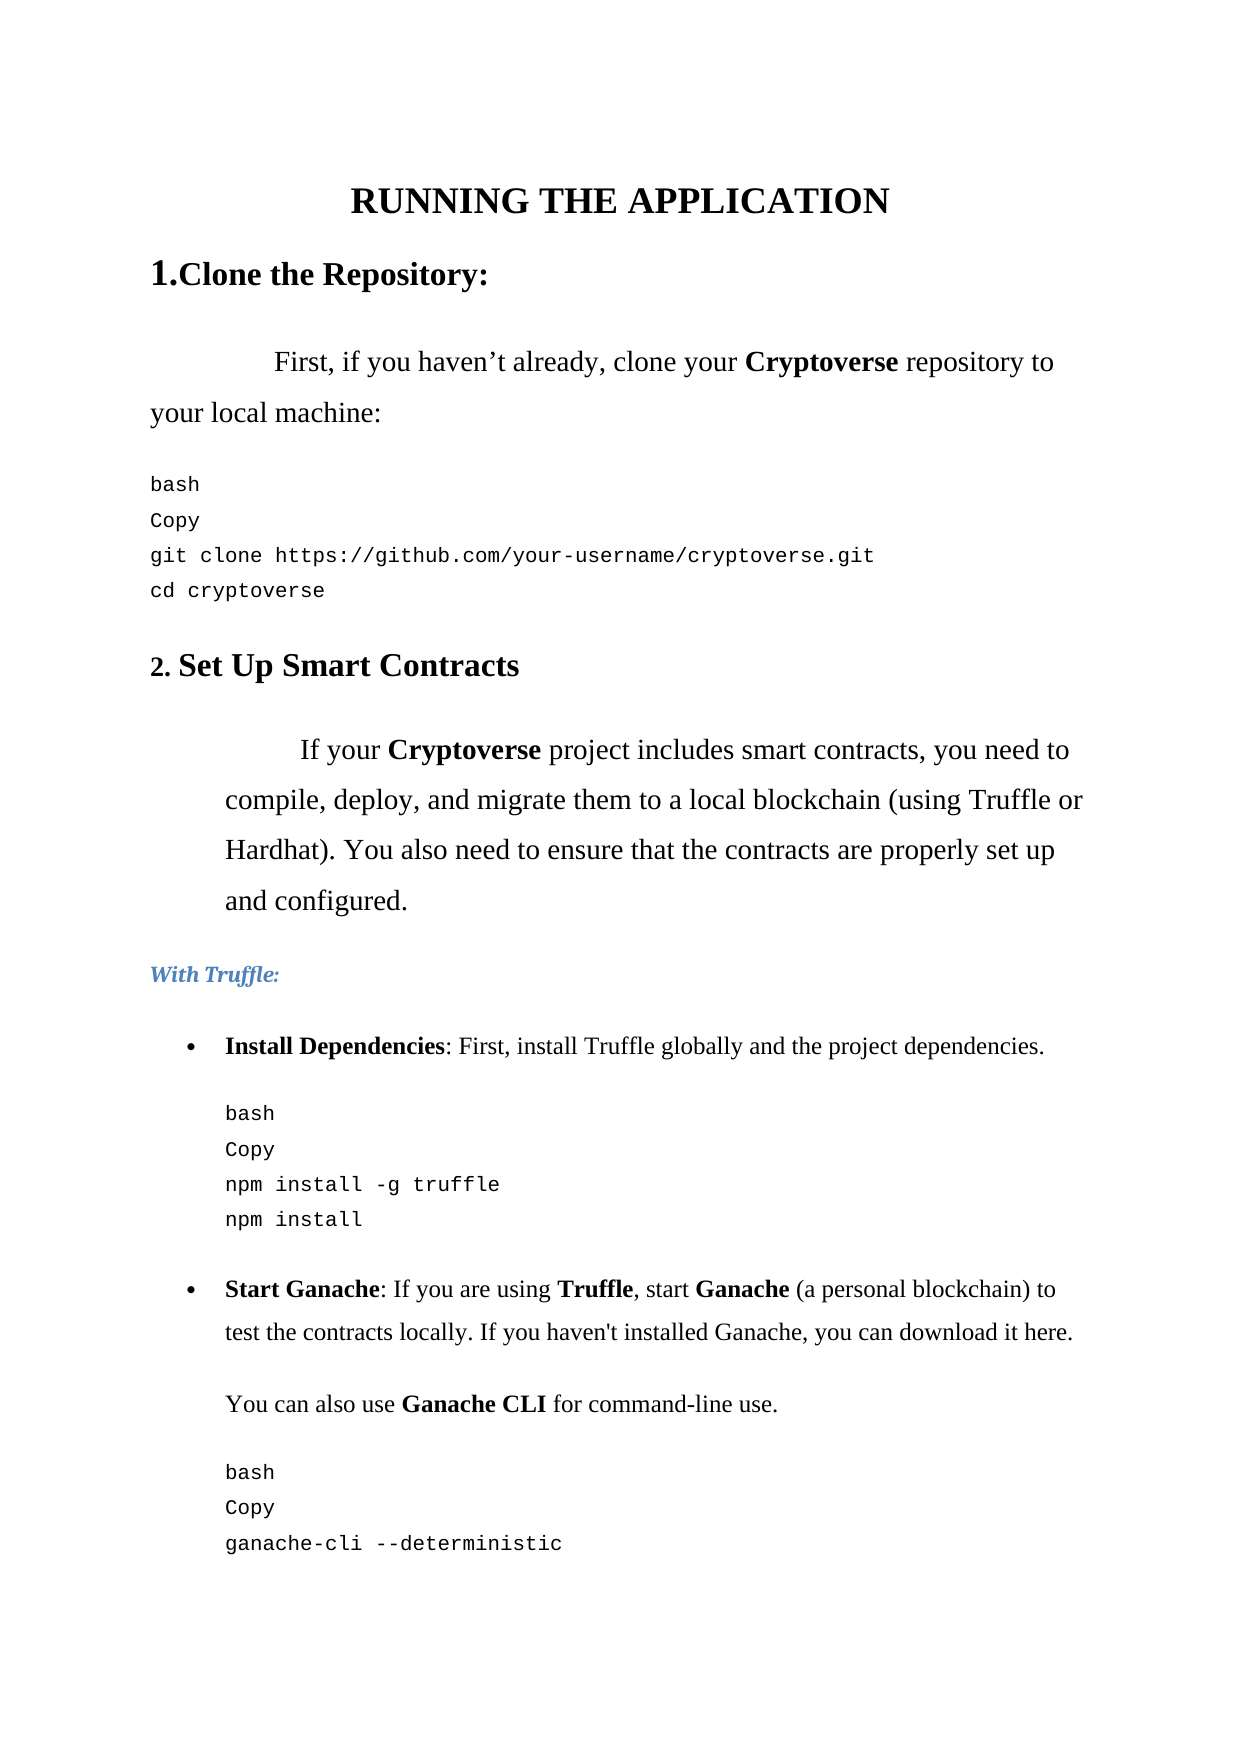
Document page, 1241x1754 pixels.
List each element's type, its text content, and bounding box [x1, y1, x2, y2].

text bash [225, 1462, 1090, 1485]
subtitle 1.Clone the Repository: [150, 251, 1090, 294]
text npm install [225, 1209, 1090, 1233]
text Copy [225, 1497, 1090, 1521]
text bash [150, 474, 1090, 498]
subtitle With Truffle: [150, 962, 1090, 988]
list Start Ganache: If you are using Truffle, start Ganache (a personal blockchain) to test the contracts locally. If you haven't installed Ganache, you can download it here. [187, 1274, 1090, 1346]
text RUNNING THE APPLICATION [150, 178, 1090, 221]
text Copy [225, 1138, 1090, 1162]
list Install Dependencies: First, install Truffle globally and the project dependencies. [187, 1031, 1090, 1059]
subtitle First, if you haven’t already, clone your Cryptoverse repository to your local machine: [150, 344, 1090, 428]
text cd cryptoverse [150, 581, 1090, 604]
subtitle 2. Set Up Smart Contracts [150, 645, 1090, 683]
text git clone https://github.com/your-username/cryptoverse.git [150, 545, 1090, 569]
text ganache-cli --deterministic [225, 1532, 1090, 1556]
text You can also use Ganache CLI for command-line use. [225, 1389, 1090, 1418]
text npm install -g truffle [225, 1174, 1090, 1198]
text If your Cryptoverse project includes smart contracts, you need to compile, deploy, and migrate them to a local blockchain (using Truffle or Hardhat). You also need to ensure that the contracts are properly set up and configured. [225, 732, 1090, 916]
text bash [225, 1103, 1090, 1127]
text Copy [150, 510, 1090, 533]
